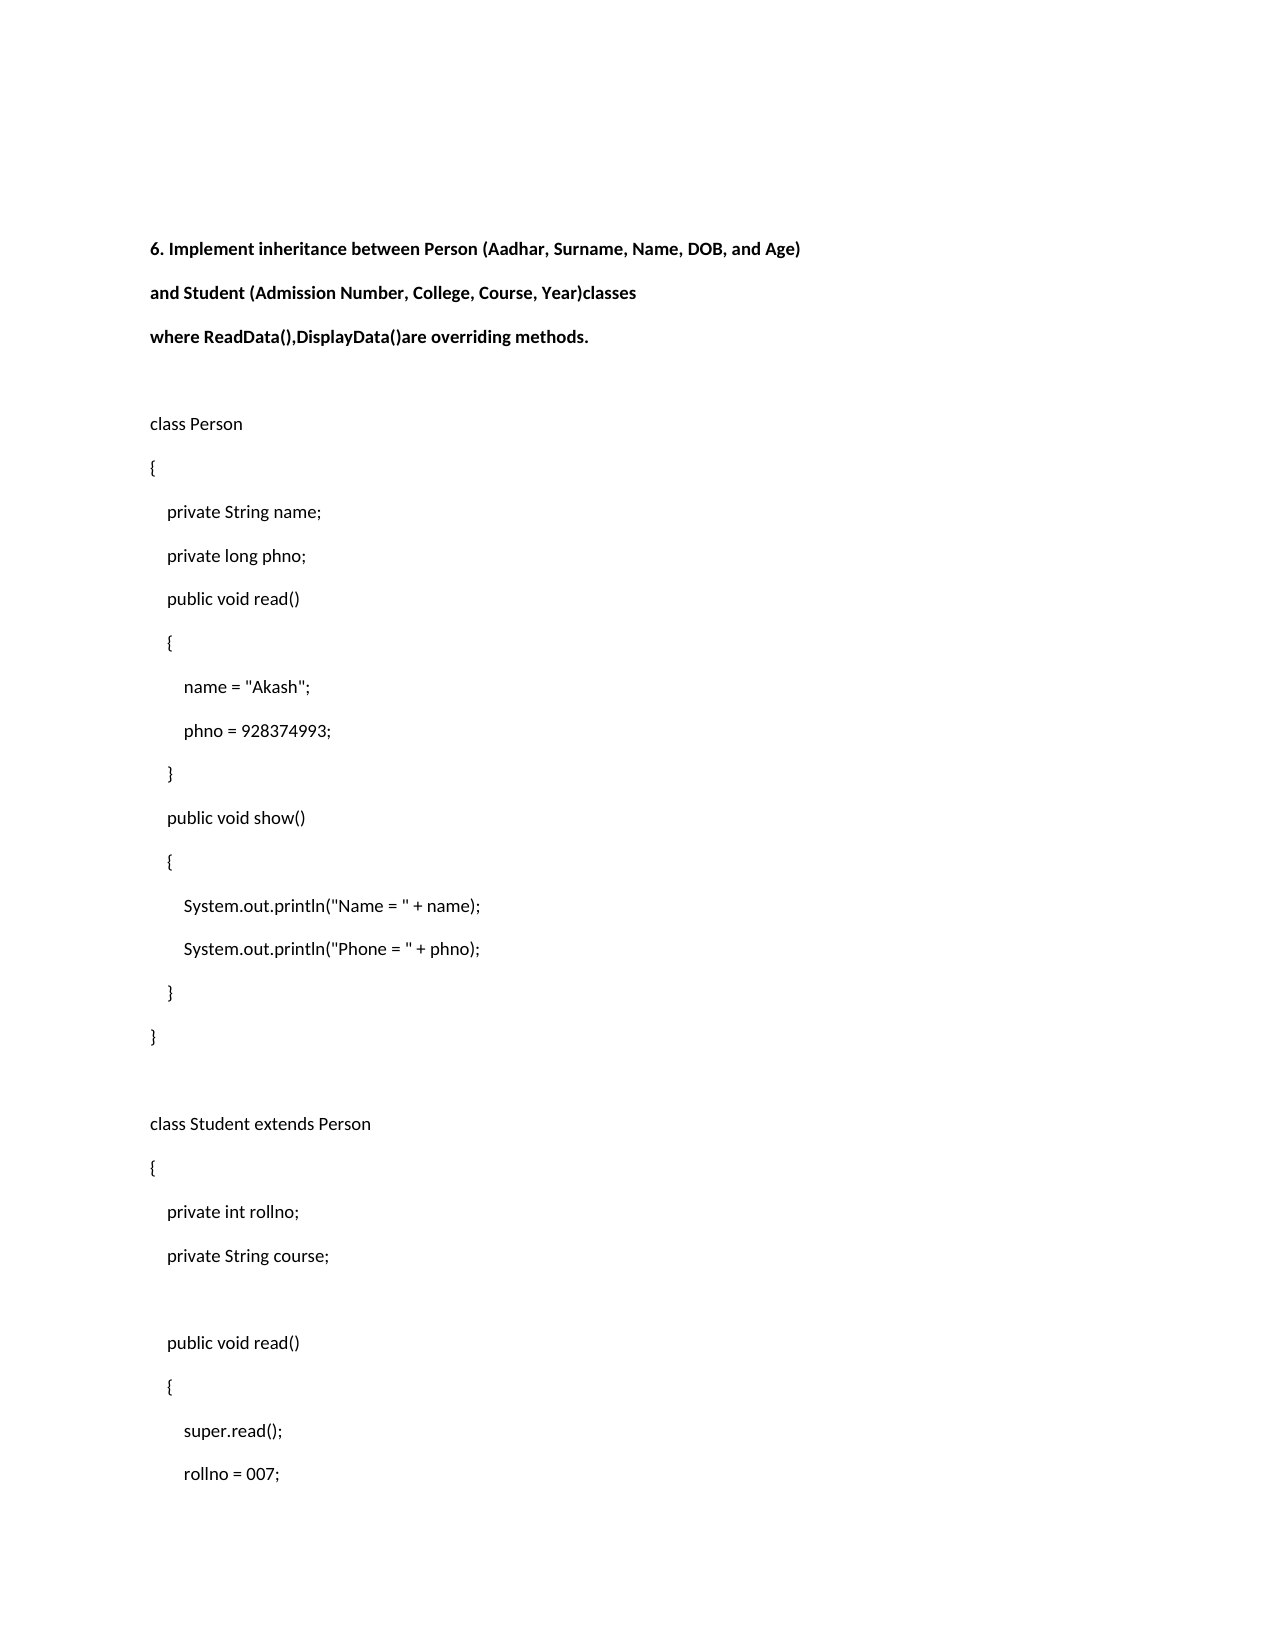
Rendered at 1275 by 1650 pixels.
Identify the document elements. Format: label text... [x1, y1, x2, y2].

text name = "Akash"; [150, 675, 1125, 698]
text public void show() [150, 806, 1125, 829]
text } [150, 981, 1125, 1004]
text { [150, 1156, 1125, 1179]
text { [150, 456, 1125, 479]
text phno = 928374993; [150, 719, 1125, 742]
text public void read() [150, 587, 1125, 610]
text private int rollno; [150, 1200, 1125, 1223]
text { [150, 1375, 1125, 1398]
text private String name; [150, 500, 1125, 523]
text { [150, 850, 1125, 873]
text class Person [150, 412, 1125, 435]
text } [150, 762, 1125, 785]
text System.out.println("Name = " + name); [150, 894, 1125, 917]
text public void read() [150, 1331, 1125, 1354]
text private long phno; [150, 544, 1125, 567]
text { [150, 631, 1125, 654]
text rollno = 007; [150, 1462, 1125, 1485]
text and Student (Admission Number, College, Course, Year)classes [150, 281, 1125, 304]
text class Student extends Person [150, 1112, 1125, 1135]
text super.read(); [150, 1419, 1125, 1442]
text 6. Implement inheritance between Person (Aadhar, Surname, Name, DOB, and Age) [150, 237, 1125, 260]
text where ReadData(),DisplayData()are overriding methods. [150, 325, 1125, 348]
text System.out.println("Phone = " + phno); [150, 937, 1125, 960]
text } [150, 1025, 1125, 1048]
text private String course; [150, 1244, 1125, 1267]
